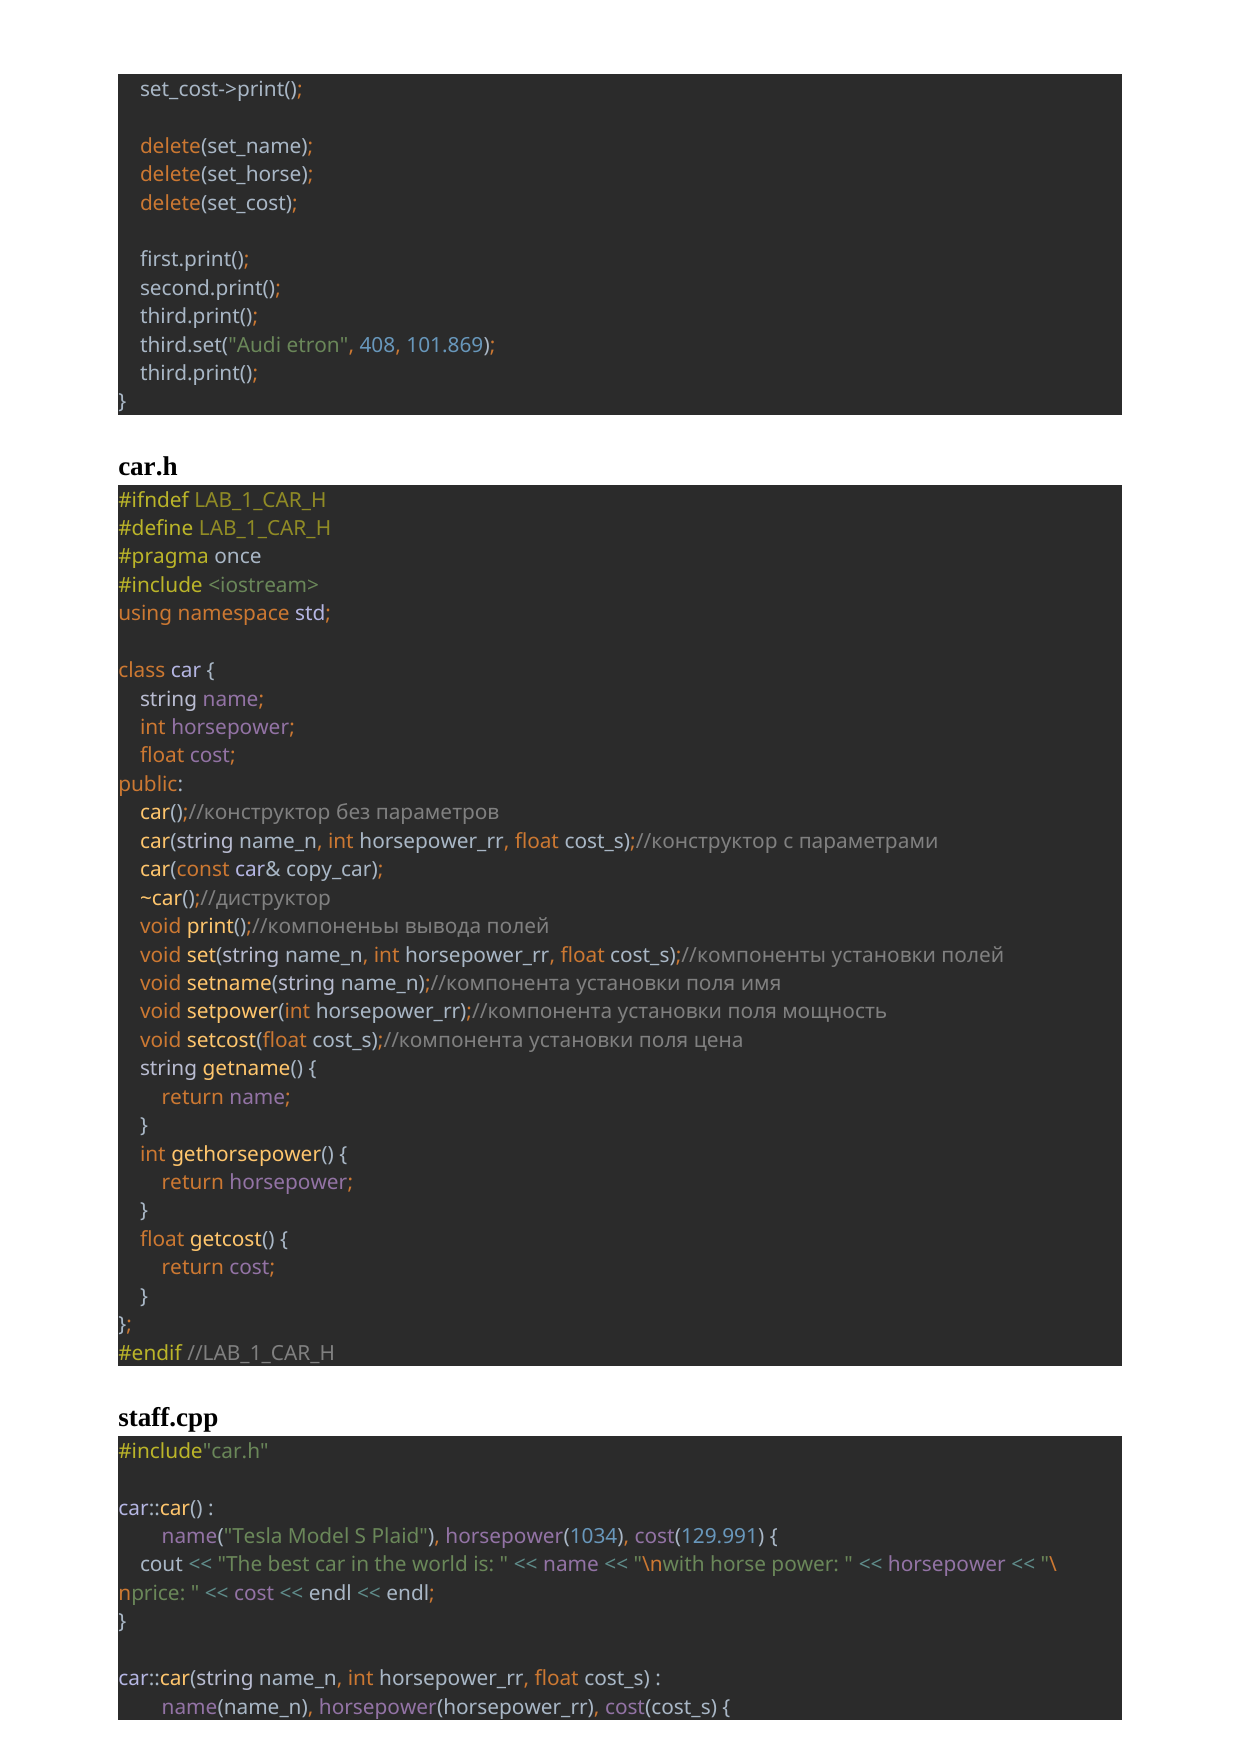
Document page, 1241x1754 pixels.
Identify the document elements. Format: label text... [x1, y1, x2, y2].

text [118, 74, 1122, 415]
text staff.cpp [118, 1401, 1122, 1432]
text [118, 1436, 1122, 1720]
text car.h [118, 450, 1122, 481]
text #ifndef LAB_1_CAR_H #define LAB_1_CAR_H #pragma once #include <iostream> using namespace std; class car { string name; int horsepower; float cost; public: car();//конструктор без параметров car(string name_n, int horsepower_rr, float cost_s);//конструктор с параметрами car(const car& copy_car); ~car();//диструктор void print();//компоненьы вывода полей void set(string name_n, int horsepower_rr, float cost_s);//компоненты установки полей void setname(string name_n);//компонента установки поля имя void setpower(int horsepower_rr);//компонента установки поля мощность void setcost(float cost_s);//компонента установки поля цена string getname() { return name; } int gethorsepower() { return horsepower; } float getcost() { return cost; } }; #endif //LAB_1_CAR_H [118, 485, 1122, 1366]
